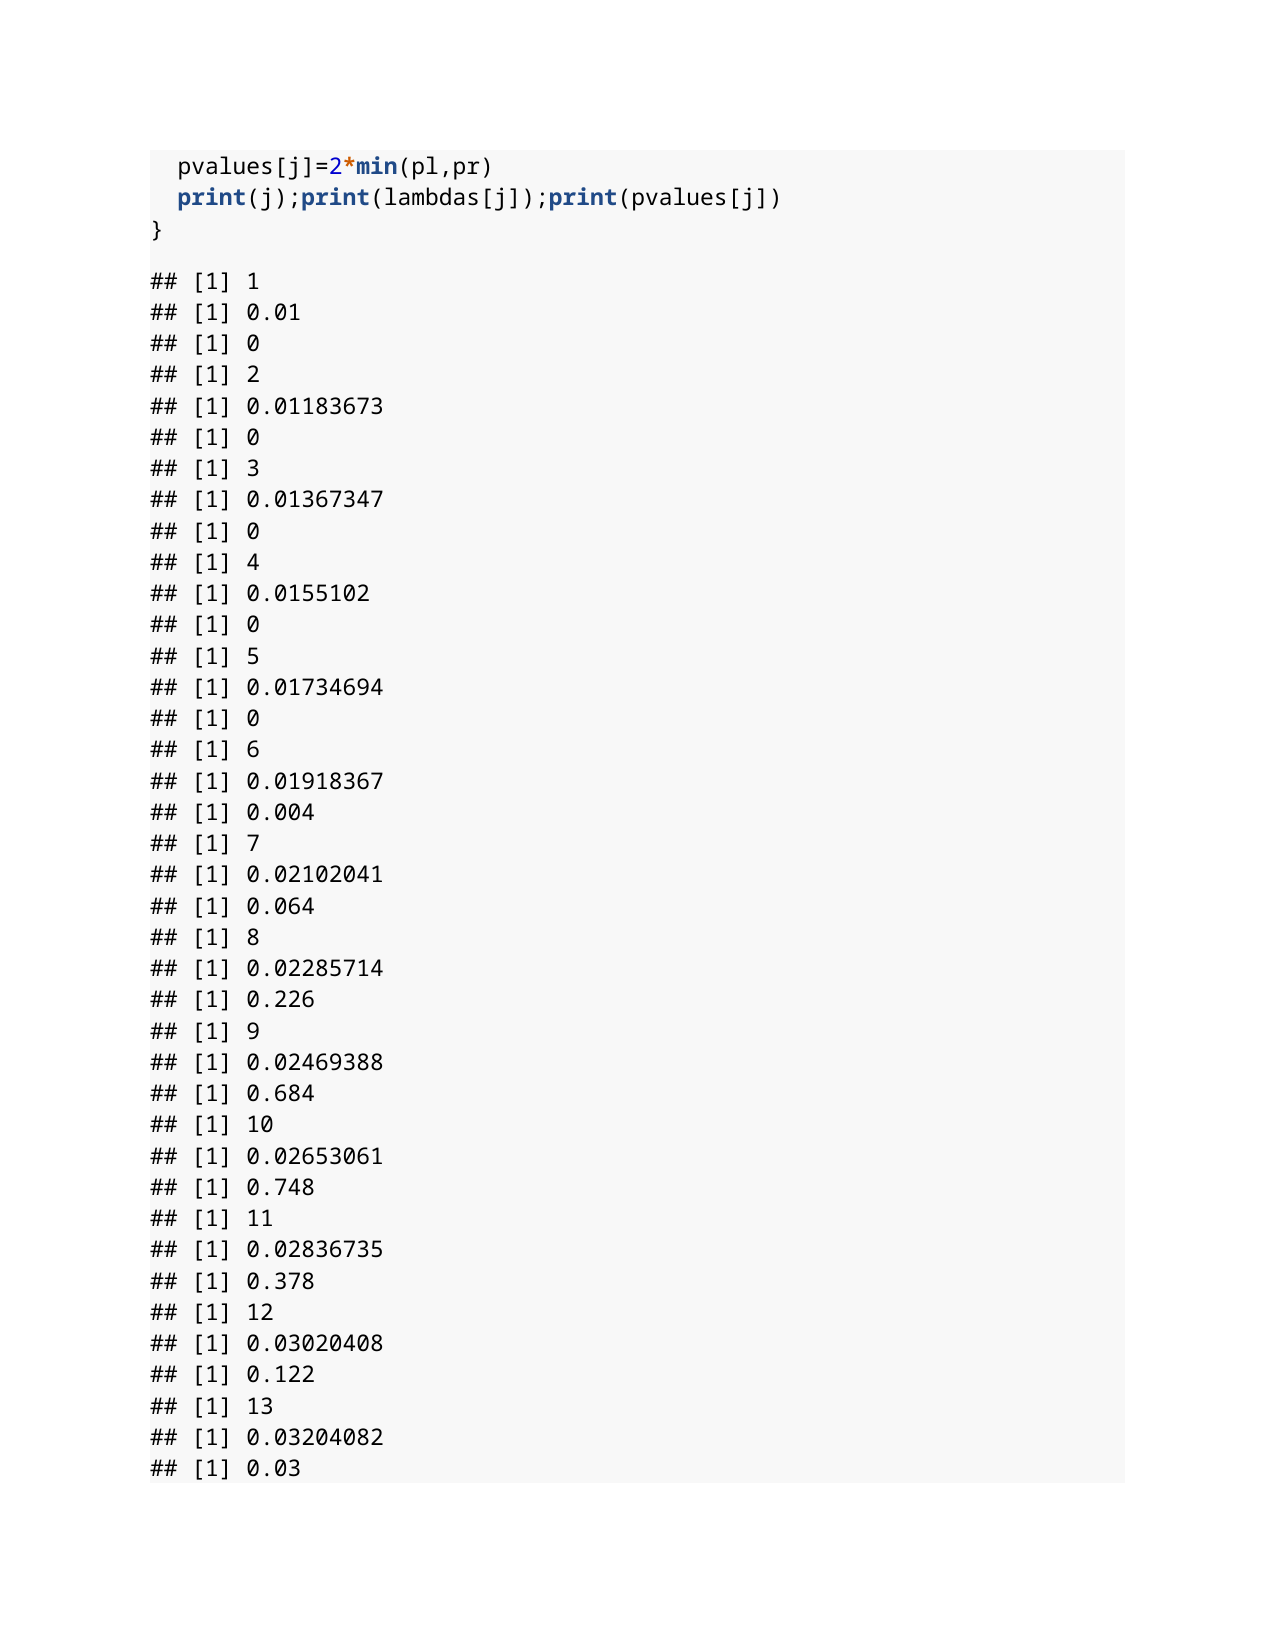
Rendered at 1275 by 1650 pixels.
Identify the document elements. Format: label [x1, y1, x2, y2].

text [150, 264, 1125, 1483]
text [150, 150, 1125, 244]
